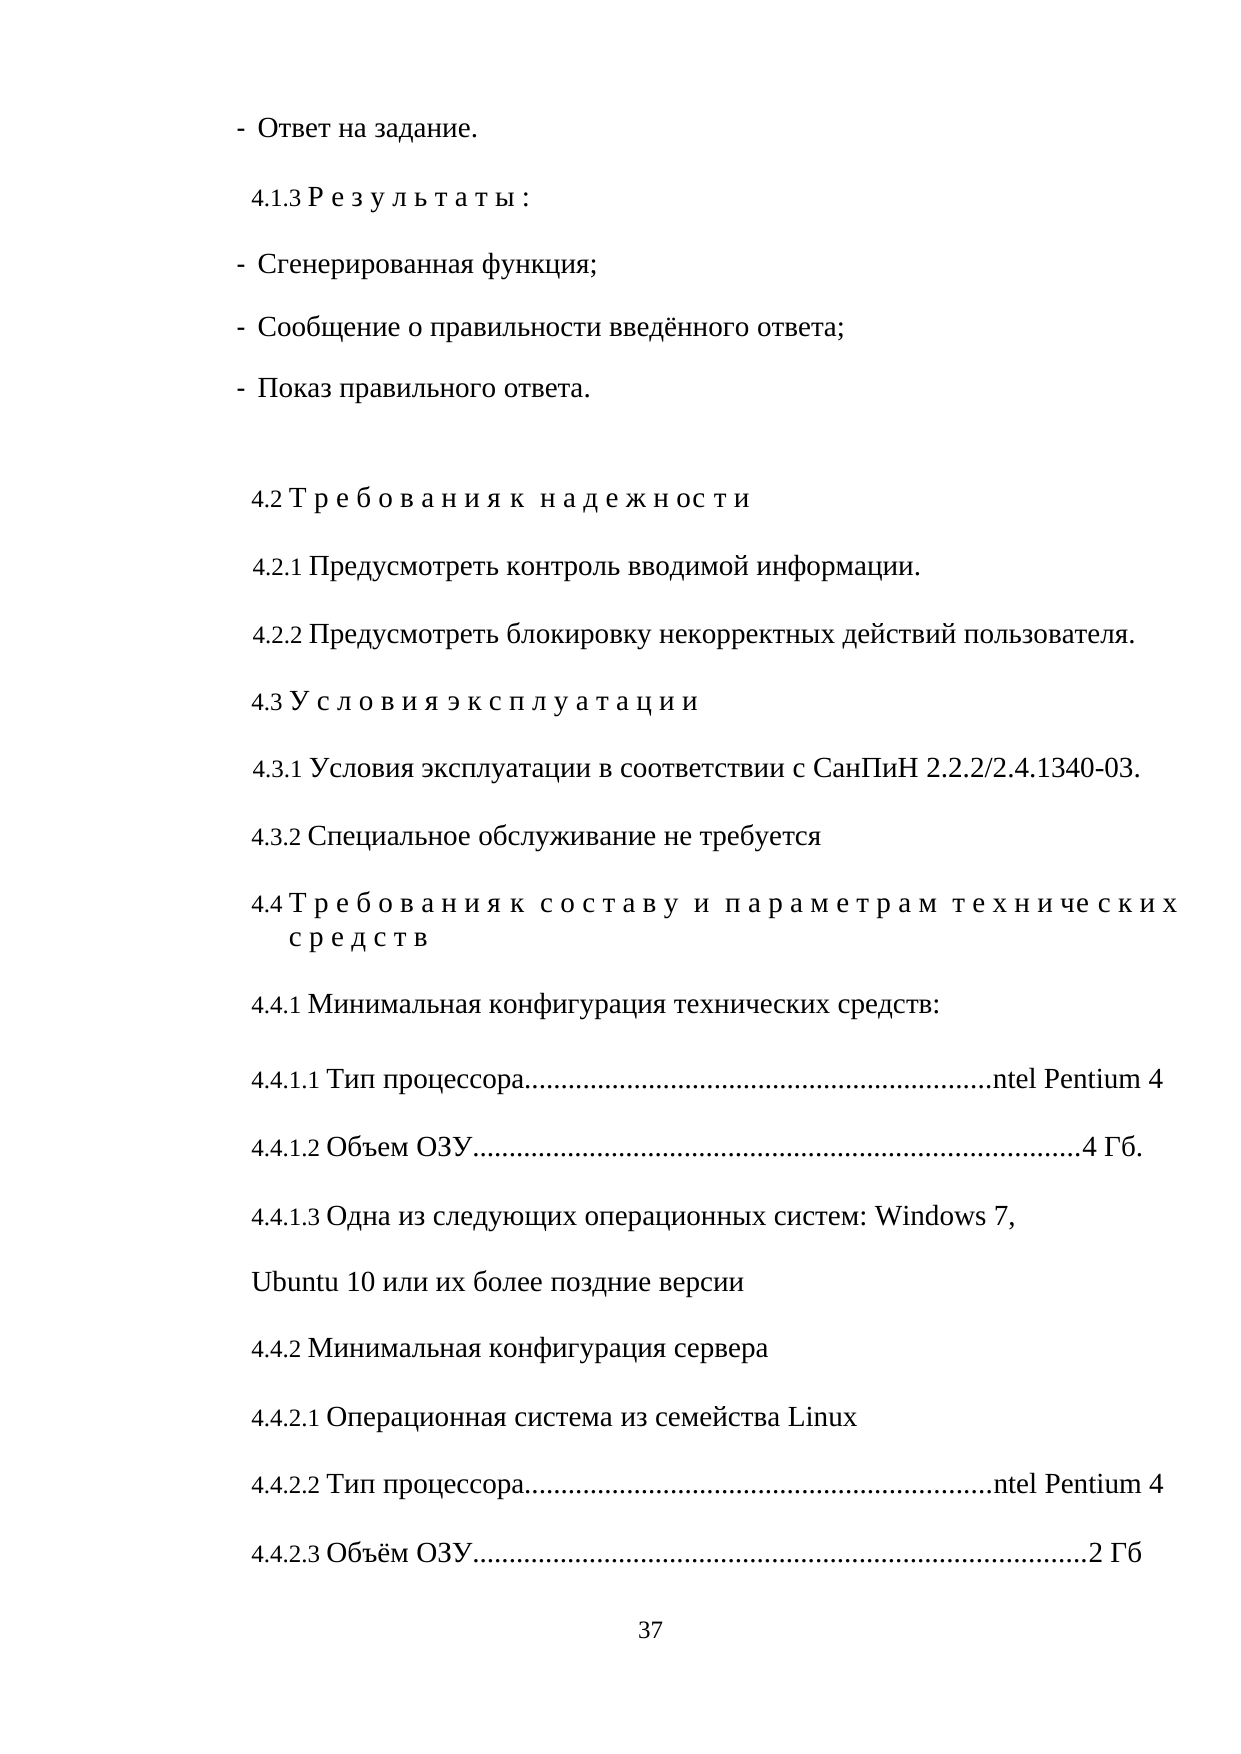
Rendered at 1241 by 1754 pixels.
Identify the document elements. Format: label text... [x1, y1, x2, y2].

list Ответ на задание. [237, 110, 1182, 144]
list Сгенерированная функция; [237, 246, 1182, 280]
list Тип процессора ntel Pentium 4 [251, 1467, 1182, 1500]
list Объём ОЗУ 2 Гб [251, 1535, 1182, 1568]
list Р е з у л ь т а т ы : [251, 179, 1182, 212]
list Условия эксплуатации в соответствии с СанПиН 2.2.2/2.4.1340-03. [252, 751, 1182, 784]
list Одна из следующих операционных систем: Windows 7, Ubuntu 10 или их более поздние версии [251, 1198, 1106, 1297]
list Минимальная конфигурация сервера [251, 1331, 1182, 1364]
list У с л о в и я э к с п л у а т а ц и и [251, 683, 1182, 717]
list Минимальная конфигурация технических средств: [251, 986, 1182, 1020]
list Показ правильного ответа. [237, 370, 1182, 404]
list Тип процессора ntel Pentium 4 [251, 1062, 1182, 1095]
list Операционная система из семейства Linux [251, 1399, 1182, 1432]
list Специальное обслуживание не требуется [251, 818, 1182, 852]
list Т р е б о в а н и я к н а д е ж н ос т и [251, 480, 1182, 514]
list Объем ОЗУ. 4 Гб. [251, 1129, 1182, 1163]
list Т р е б о в а н и я к с о с т а в у и п а р а м е т р а м т е х н и че с к и х с р е д с т в [251, 886, 1182, 953]
list Предусмотреть блокировку некорректных действий пользователя. [252, 616, 1182, 649]
list Предусмотреть контроль вводимой информации. [252, 548, 1182, 581]
list Сообщение о правильности введённого ответа; [237, 309, 1182, 342]
